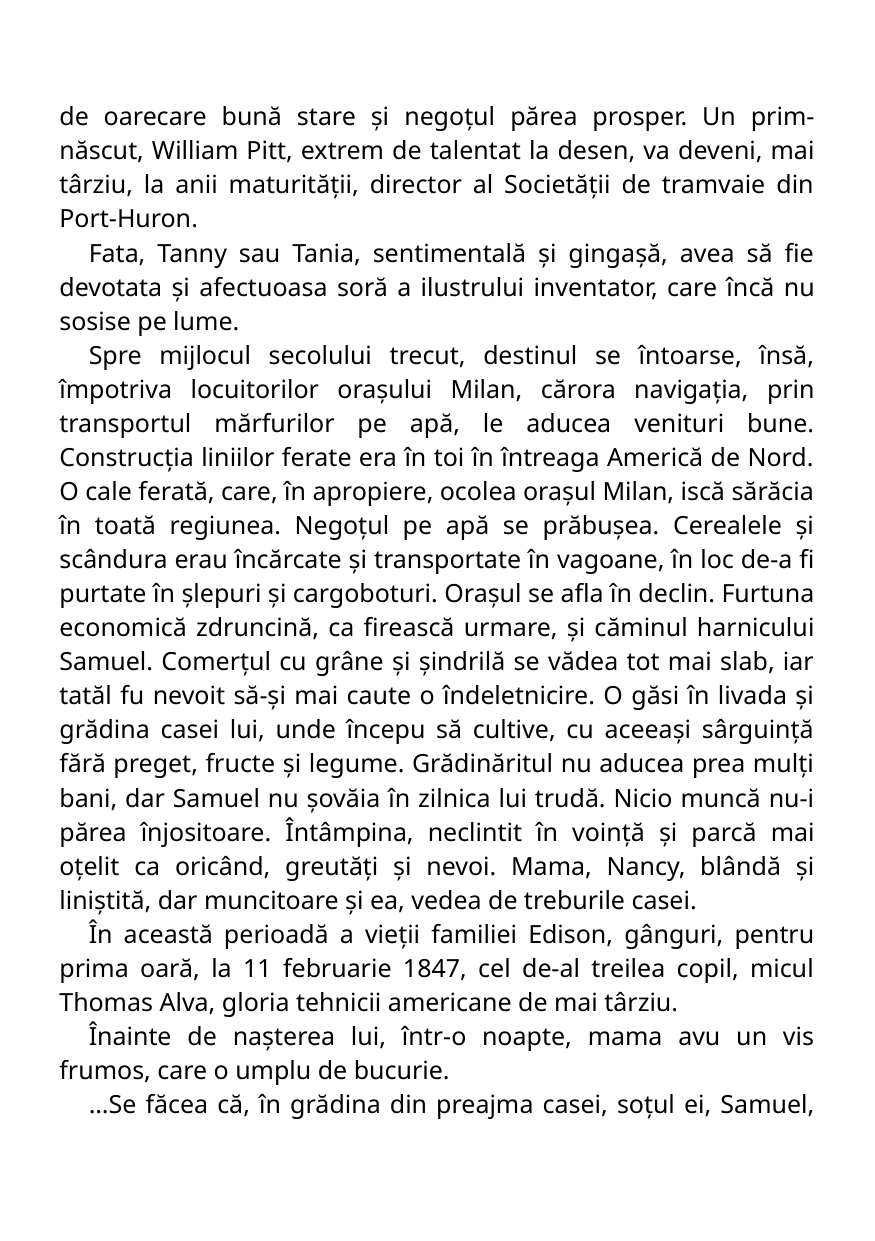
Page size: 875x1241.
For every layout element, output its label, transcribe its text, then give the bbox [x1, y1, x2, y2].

text Spre mijlocul secolului trecut, destinul se întoarse, însă, împotriva locuitorilor oraşului Milan, cărora navigaţia, prin transportul mărfurilor pe apă, le aducea venituri bune. Construcţia liniilor ferate era în toi în întreaga Americă de Nord. O cale ferată, care, în apropiere, ocolea oraşul Milan, iscă sărăcia în toată regiunea. Negoţul pe apă se prăbuşea. Cerealele şi scândura erau încărcate şi transportate în vagoane, în loc de-a fi purtate în şlepuri şi cargoboturi. Oraşul se afla în declin. Furtuna economică zdruncină, ca firească urmare, şi căminul harnicului Samuel. Comerţul cu grâne şi şindrilă se vădea tot mai slab, iar tatăl fu nevoit să-şi mai caute o îndeletnicire. O găsi în livada şi grădina casei lui, unde începu să cultive, cu aceeaşi sârguinţă fără preget, fructe şi legume. Grădinăritul nu aducea prea mulţi bani, dar Samuel nu şovăia în zilnica lui trudă. Nicio muncă nu-i părea înjositoare. Întâmpina, neclintit în voinţă şi parcă mai oţelit ca oricând, greutăţi şi nevoi. Mama, Nancy, blândă şi liniştită, dar muncitoare şi ea, vedea de treburile casei. [59, 337, 815, 916]
text Înainte de naşterea lui, într-o noapte, mama avu un vis frumos, care o umplu de bucurie. [59, 1019, 815, 1087]
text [59, 99, 815, 235]
text Fata, Tanny sau Tania, sentimentală şi gingaşă, avea să fie devotata şi afectuoasa soră a ilustrului inventator, care încă nu sosise pe lume. [59, 235, 815, 337]
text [59, 1087, 815, 1121]
text În această perioadă a vieţii familiei Edison, gânguri, pentru prima oară, la 11 februarie 1847, cel de-al treilea copil, micul Thomas Alva, gloria tehnicii americane de mai târziu. [59, 916, 815, 1019]
